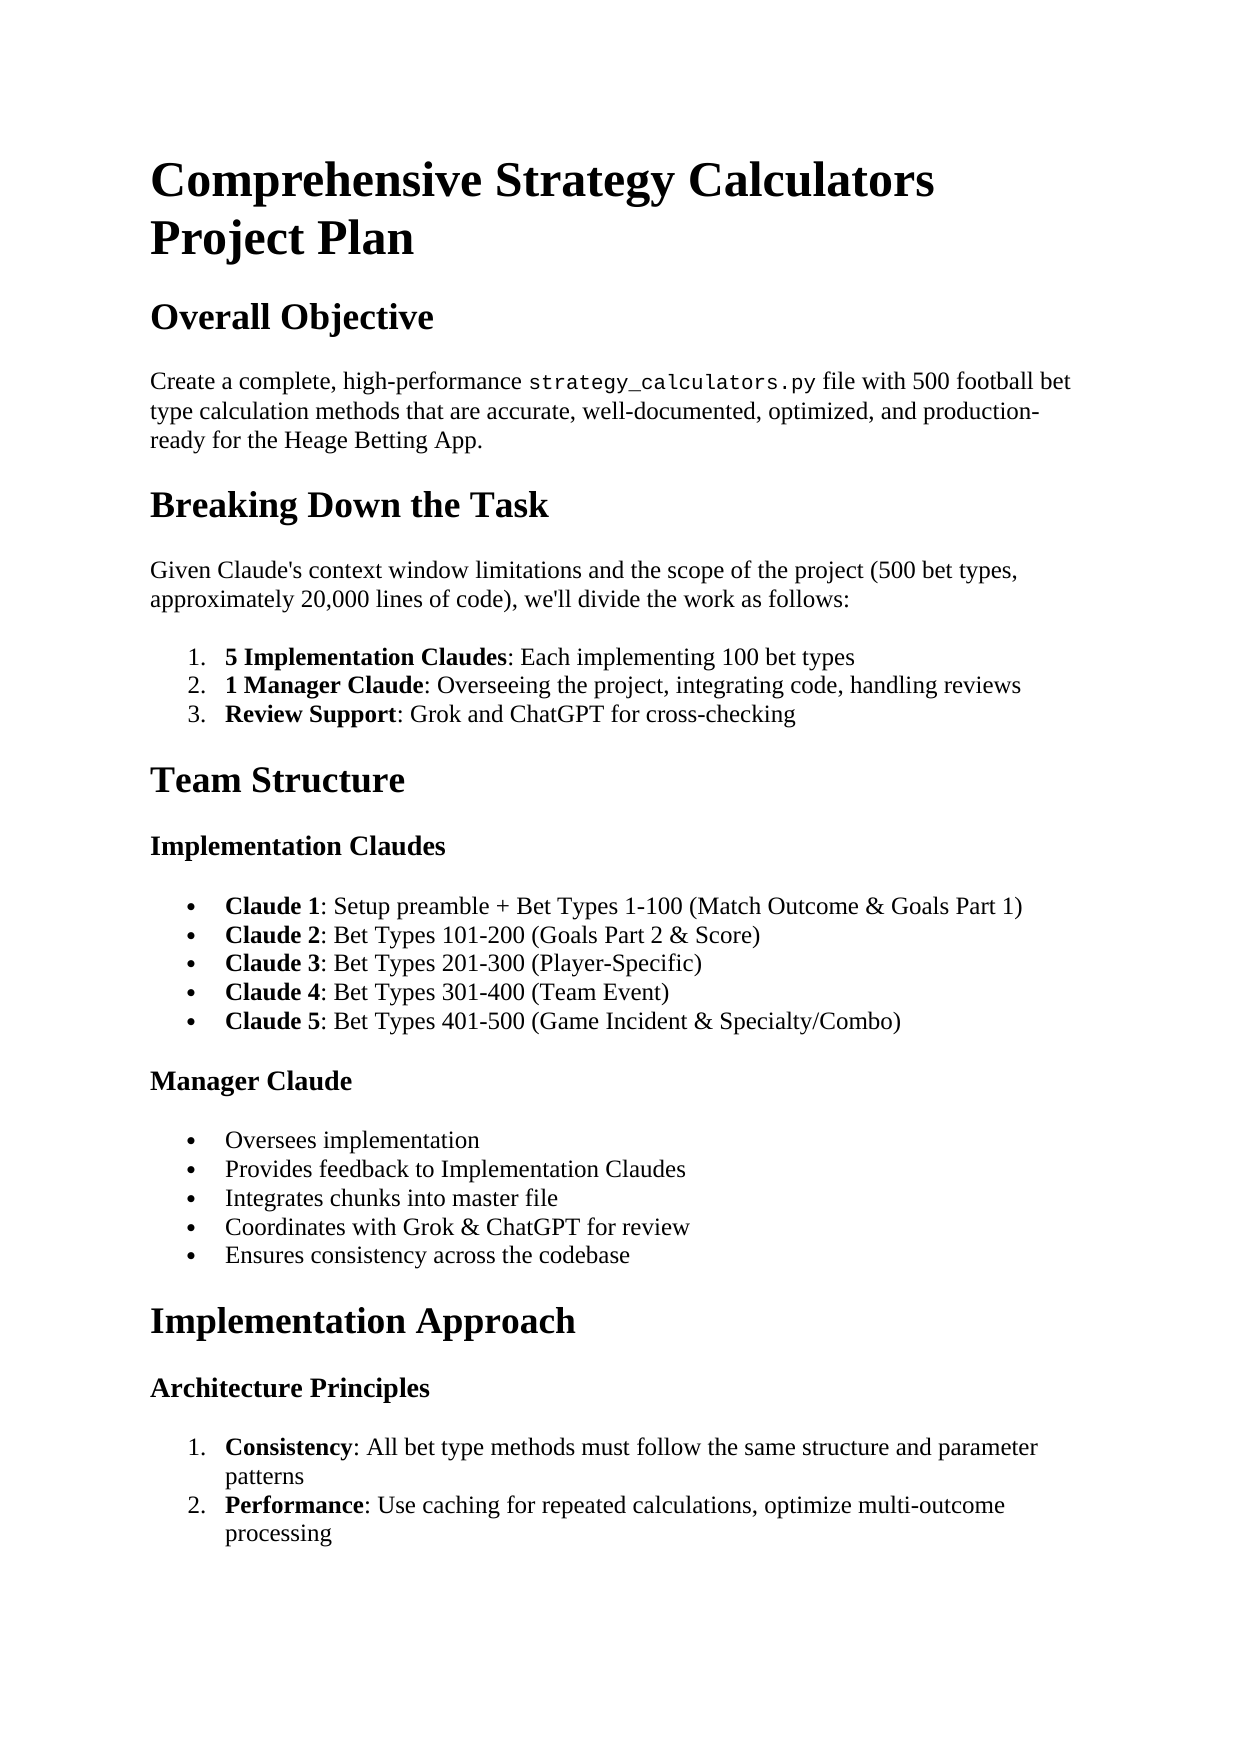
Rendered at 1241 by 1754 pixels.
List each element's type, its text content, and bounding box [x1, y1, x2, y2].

list Provides feedback to Implementation Claudes [187, 1154, 1090, 1183]
list 5 Implementation Claudes: Each implementing 100 bet types [187, 642, 1090, 670]
list 1 Manager Claude: Overseeing the project, integrating code, handling reviews [187, 670, 1090, 699]
list Claude 1: Setup preamble + Bet Types 1-100 (Match Outcome & Goals Part 1) [187, 891, 1090, 920]
text Architecture Principles [150, 1371, 1090, 1403]
text Manager Claude [150, 1064, 1090, 1096]
list Review Support: Grok and ChatGPT for cross-checking [187, 699, 1090, 728]
list Ensures consistency across the codebase [187, 1240, 1090, 1269]
text Given Claude's context window limitations and the scope of the project (500 bet types, approximately 20,000 lines of code), we'll divide the work as follows: [150, 555, 1090, 612]
text Overall Objective [150, 294, 1090, 337]
list Claude 5: Bet Types 401-500 (Game Incident & Specialty/Combo) [187, 1006, 1090, 1035]
list Claude 2: Bet Types 101-200 (Goals Part 2 & Score) [187, 920, 1090, 948]
text Implementation Claudes [150, 829, 1090, 862]
list Coordinates with Grok & ChatGPT for review [187, 1212, 1090, 1240]
text Create a complete, high-performance strategy_calculators.py file with 500 football bet type calculation methods that are accurate, well-documented, optimized, and production-ready for the Heage Betting App. [150, 366, 1090, 453]
list Performance: Use caching for repeated calculations, optimize multi-outcome processing [187, 1490, 1090, 1547]
list Consistency: All bet type methods must follow the same structure and parameter patterns [187, 1432, 1090, 1490]
list Claude 3: Bet Types 201-300 (Player-Specific) [187, 948, 1090, 977]
text Implementation Approach [150, 1298, 1090, 1341]
text Comprehensive Strategy Calculators Project Plan [150, 150, 1090, 265]
text Breaking Down the Task [150, 483, 1090, 526]
list Claude 4: Bet Types 301-400 (Team Event) [187, 977, 1090, 1006]
text Team Structure [150, 757, 1090, 800]
list Oversees implementation [187, 1125, 1090, 1154]
list Integrates chunks into master file [187, 1183, 1090, 1212]
